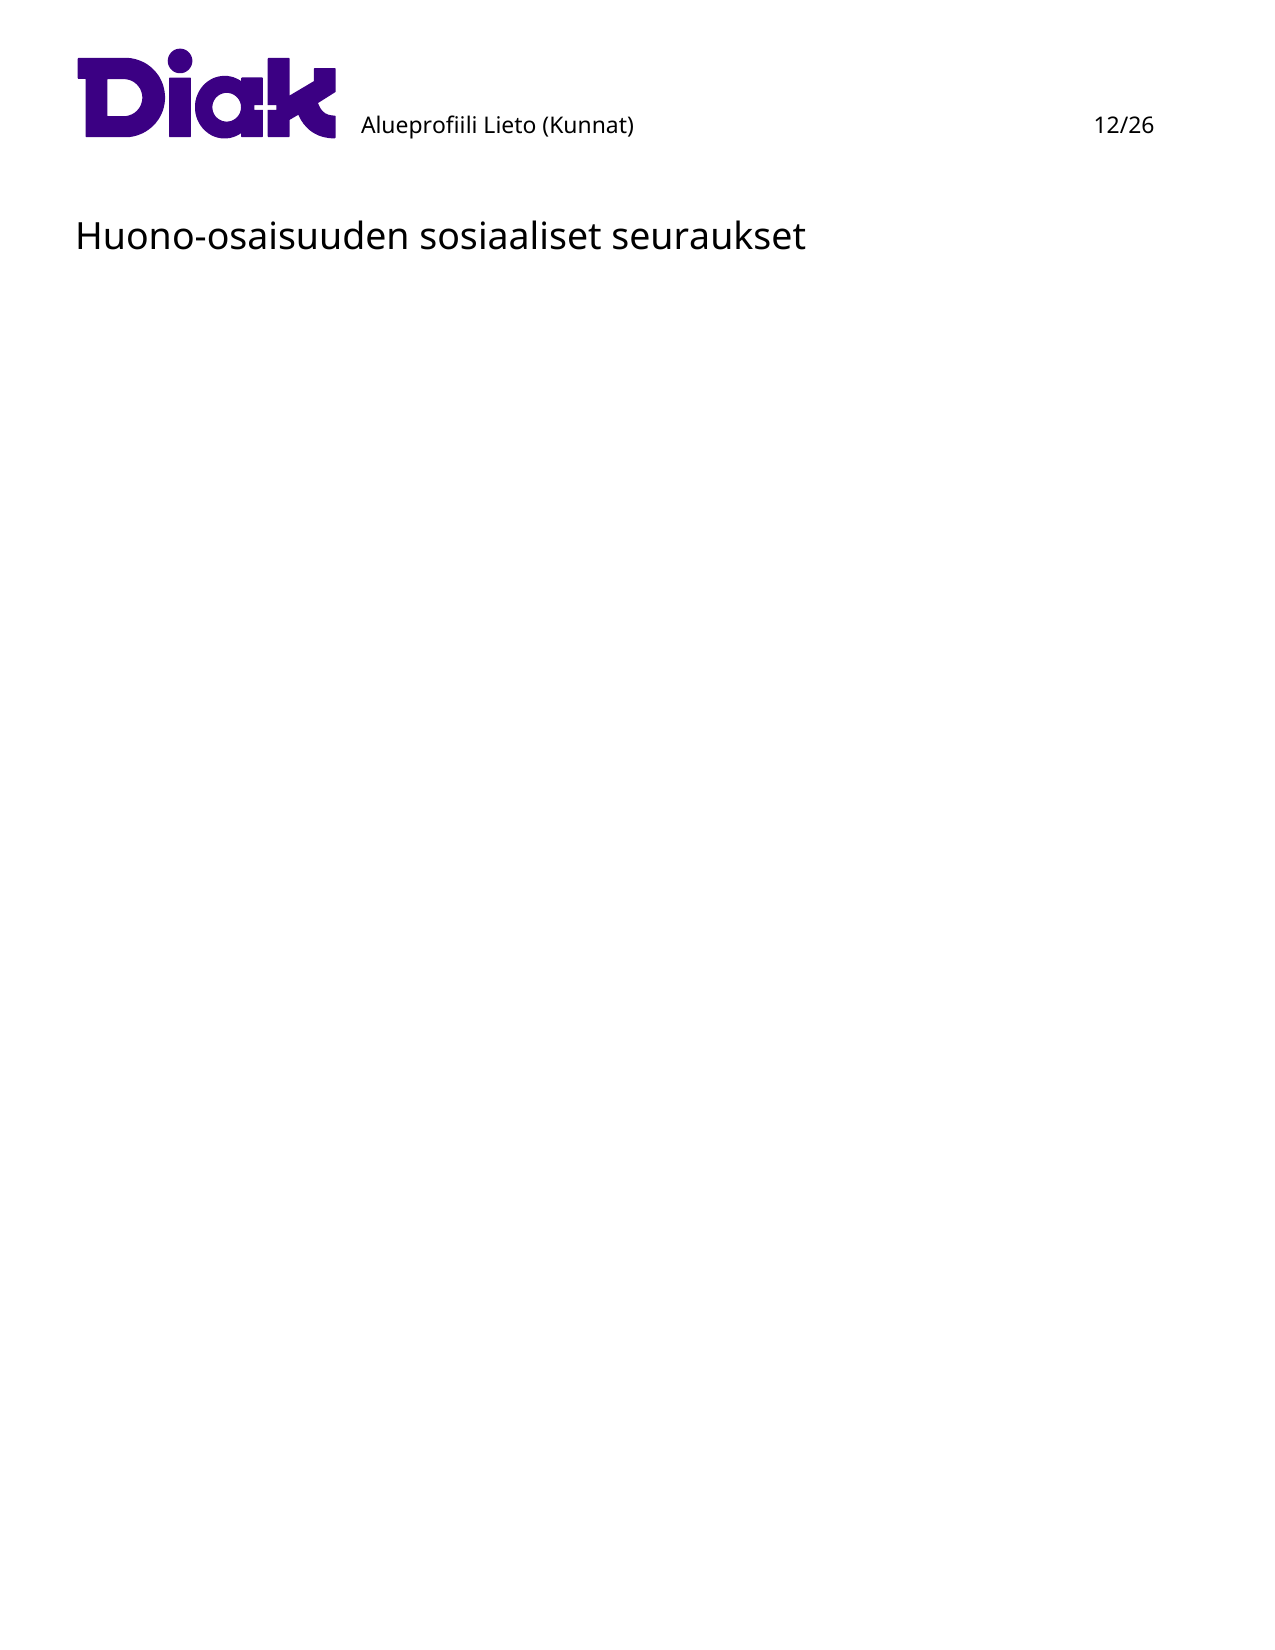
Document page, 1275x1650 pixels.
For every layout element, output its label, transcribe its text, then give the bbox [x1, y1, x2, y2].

subtitle Huono-osaisuuden sosiaaliset seuraukset [75, 209, 1200, 261]
